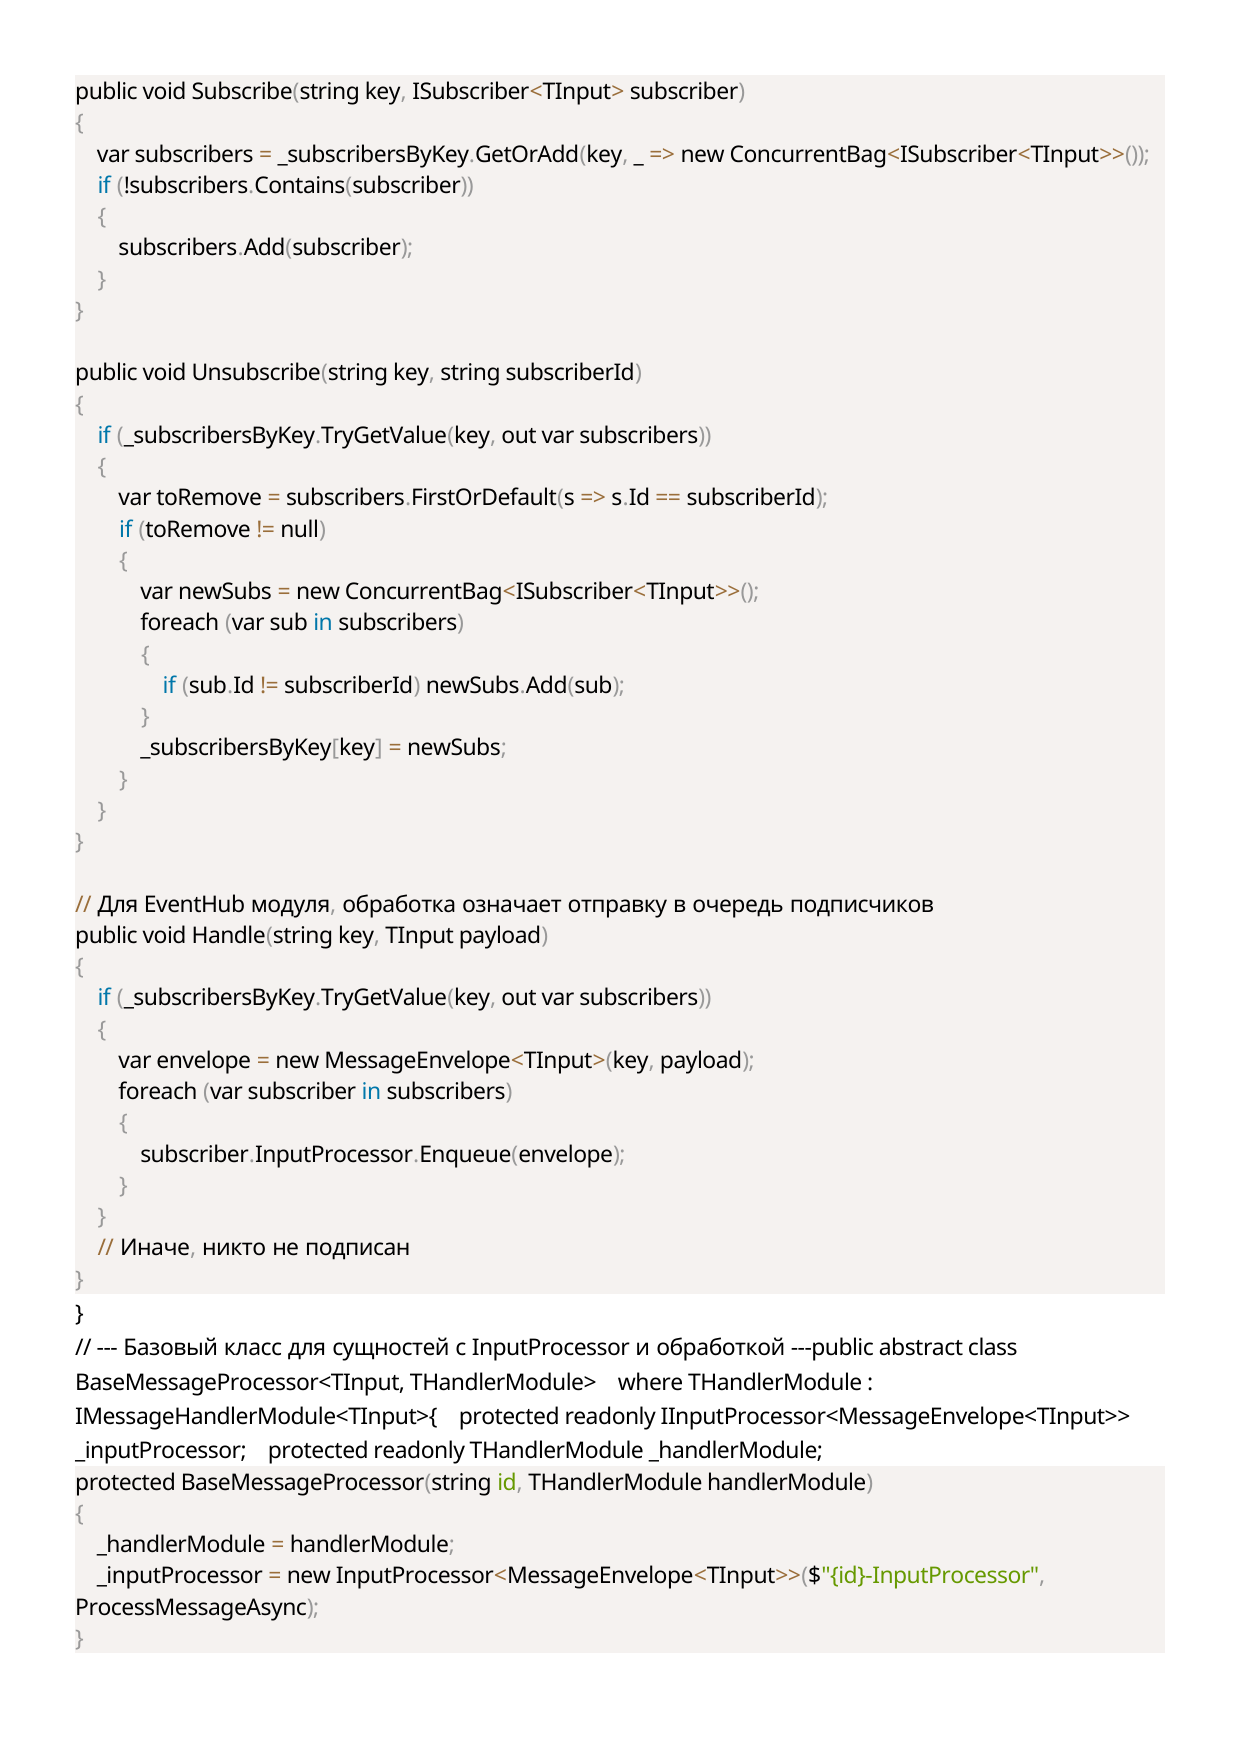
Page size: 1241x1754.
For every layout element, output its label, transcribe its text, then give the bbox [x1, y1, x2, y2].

text } [75, 1169, 1165, 1200]
text } [75, 262, 1165, 294]
text subscriber.InputProcessor.Enqueue(envelope); [75, 1137, 1165, 1169]
text _subscribersByKey[key] = newSubs; [75, 731, 1165, 762]
text foreach (var sub in subscribers) [75, 606, 1165, 637]
text // --- Базовый класс для сущностей с InputProcessor и обработкой ---public abstract class BaseMessageProcessor<TInput, THandlerModule> where THandlerModule : IMessageHandlerModule<TInput>{ protected readonly IInputProcessor<MessageEnvelope<TInput>> _inputProcessor; protected readonly THandlerModule _handlerModule; [75, 1328, 1165, 1466]
text if (sub.Id != subscriberId) newSubs.Add(sub); [75, 669, 1165, 700]
text _inputProcessor = new InputProcessor<MessageEnvelope<TInput>>($"{id}-InputProcessor", ProcessMessageAsync); [75, 1559, 1165, 1622]
text { [75, 544, 1165, 575]
text } [75, 1200, 1165, 1231]
text } [75, 1262, 1165, 1294]
text if (!subscribers.Contains(subscriber)) [75, 169, 1165, 200]
text var subscribers = _subscribersByKey.GetOrAdd(key, _ => new ConcurrentBag<ISubscriber<TInput>>()); [75, 137, 1165, 169]
text var newSubs = new ConcurrentBag<ISubscriber<TInput>>(); [75, 575, 1165, 606]
text { [75, 1497, 1165, 1528]
text { [75, 387, 1165, 419]
text public void Unsubscribe(string key, string subscriberId) [75, 356, 1165, 387]
text } [75, 794, 1165, 825]
text if (_subscribersByKey.TryGetValue(key, out var subscribers)) [75, 419, 1165, 450]
text public void Handle(string key, TInput payload) [75, 919, 1165, 950]
text } [75, 1294, 1165, 1328]
text subscribers.Add(subscriber); [75, 231, 1165, 262]
text { [75, 637, 1165, 669]
text foreach (var subscriber in subscribers) [75, 1075, 1165, 1106]
text { [75, 450, 1165, 481]
text } [75, 1622, 1165, 1653]
text var toRemove = subscribers.FirstOrDefault(s => s.Id == subscriberId); [75, 481, 1165, 512]
text } [75, 294, 1165, 325]
text // Иначе, никто не подписан [75, 1231, 1165, 1262]
text } [75, 700, 1165, 731]
text _handlerModule = handlerModule; [75, 1528, 1165, 1559]
text var envelope = new MessageEnvelope<TInput>(key, payload); [75, 1044, 1165, 1075]
text if (toRemove != null) [75, 512, 1165, 544]
text { [75, 200, 1165, 231]
text } [75, 825, 1165, 856]
text } [75, 762, 1165, 794]
text { [75, 1012, 1165, 1044]
text { [75, 106, 1165, 137]
text { [75, 1106, 1165, 1137]
text public void Subscribe(string key, ISubscriber<TInput> subscriber) [75, 75, 1165, 106]
text { [75, 950, 1165, 981]
text if (_subscribersByKey.TryGetValue(key, out var subscribers)) [75, 981, 1165, 1012]
text protected BaseMessageProcessor(string id, THandlerModule handlerModule) [75, 1466, 1165, 1497]
text // Для EventHub модуля, обработка означает отправку в очередь подписчиков [75, 887, 1165, 919]
